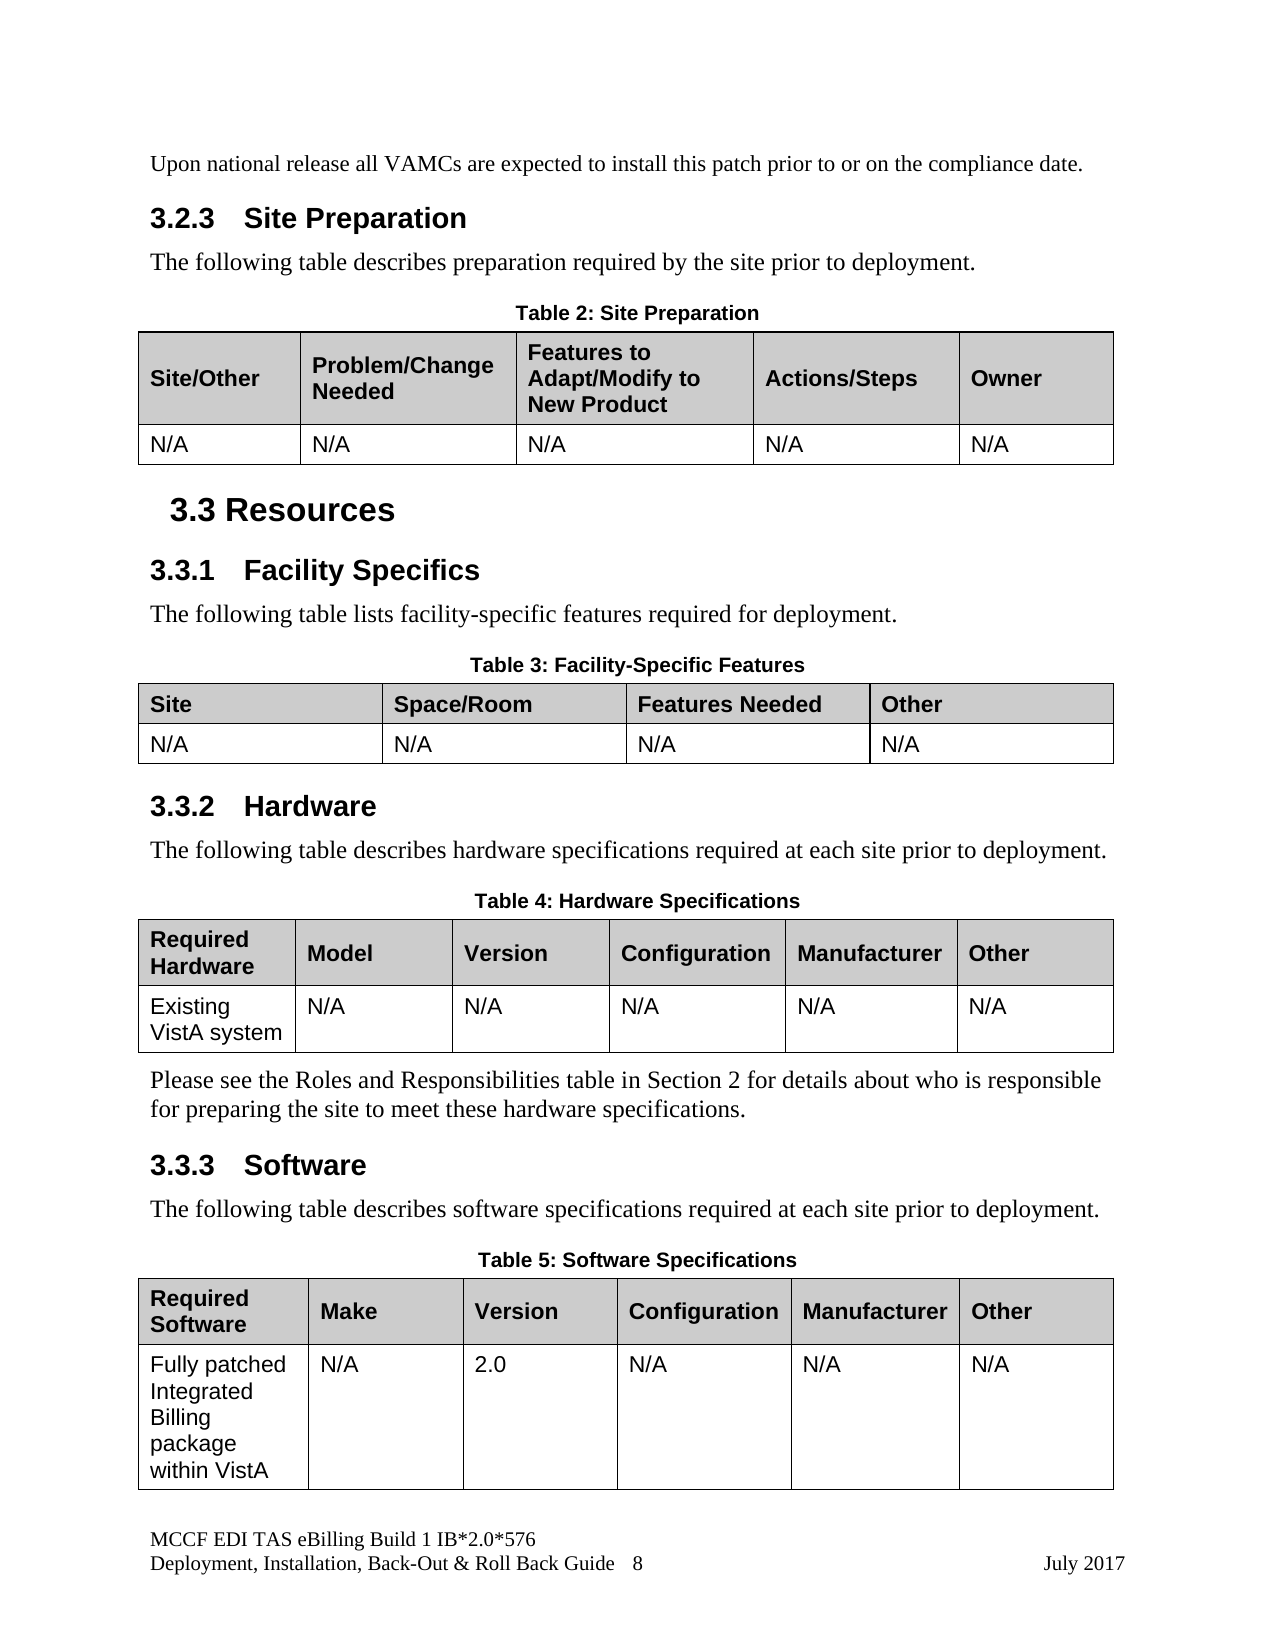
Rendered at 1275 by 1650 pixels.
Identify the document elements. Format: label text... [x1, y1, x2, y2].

table_header Version [453, 920, 609, 985]
table_header Required Hardware [139, 920, 295, 985]
table_cell Fully patched Integrated Billing package within VistA [139, 1345, 308, 1489]
table_cell N/A [453, 986, 609, 1052]
table_header Configuration [618, 1279, 791, 1344]
table_cell Existing VistA system [139, 986, 295, 1052]
table_cell N/A [139, 724, 382, 763]
table_header Other [871, 684, 1113, 723]
subtitle Facility Specifics [150, 553, 1125, 587]
table_header Site [139, 684, 382, 723]
table_header Other [958, 920, 1113, 985]
table_header Make [309, 1279, 463, 1344]
table_cell N/A [792, 1345, 959, 1489]
table_cell N/A [618, 1345, 791, 1489]
table_cell N/A [786, 986, 957, 1052]
table_cell N/A [296, 986, 452, 1052]
table_cell N/A [517, 425, 753, 464]
table_header Site/Other [139, 333, 300, 424]
text Upon national release all VAMCs are expected to install this patch prior to or on the compliance date. [150, 150, 1125, 176]
table_cell N/A [960, 425, 1113, 464]
table_cell N/A [610, 986, 785, 1052]
text The following table lists facility-specific features required for deployment. [150, 599, 1125, 628]
table_header Required Software [139, 1279, 308, 1344]
table_cell N/A [871, 724, 1113, 763]
table_header Configuration [610, 920, 785, 985]
table_header Version [464, 1279, 617, 1344]
table_header Model [296, 920, 452, 985]
text The following table describes preparation required by the site prior to deployment. [150, 247, 1125, 276]
table_cell N/A [309, 1345, 463, 1489]
table_cell 2.0 [464, 1345, 617, 1489]
table_header Other [960, 1279, 1113, 1344]
text The following table describes hardware specifications required at each site prior to deployment. [150, 835, 1125, 864]
table_cell N/A [301, 425, 516, 464]
subtitle Software [150, 1148, 1125, 1181]
table_header Actions/Steps [754, 333, 959, 424]
table_cell N/A [627, 724, 869, 763]
text The following table describes software specifications required at each site prior to deployment. [150, 1194, 1125, 1222]
subtitle Resources [169, 490, 1125, 528]
table_cell N/A [958, 986, 1113, 1052]
subtitle Hardware [150, 789, 1125, 823]
table_header Owner [960, 333, 1113, 424]
table_header Problem/Change Needed [301, 333, 516, 424]
table_header Manufacturer [792, 1279, 959, 1344]
table_cell N/A [139, 425, 300, 464]
subtitle Site Preparation [150, 201, 1125, 235]
table_cell N/A [960, 1345, 1113, 1489]
table_cell N/A [383, 724, 626, 763]
table_header Space/Room [383, 684, 626, 723]
table_cell N/A [754, 425, 959, 464]
text Please see the Roles and Responsibilities table in Section 2 for details about who is responsible for preparing the site to meet these hardware specifications. [150, 1065, 1125, 1123]
table_header Manufacturer [786, 920, 957, 985]
table_header Features Needed [627, 684, 869, 723]
table_header Features to Adapt/Modify to New Product [517, 333, 753, 424]
